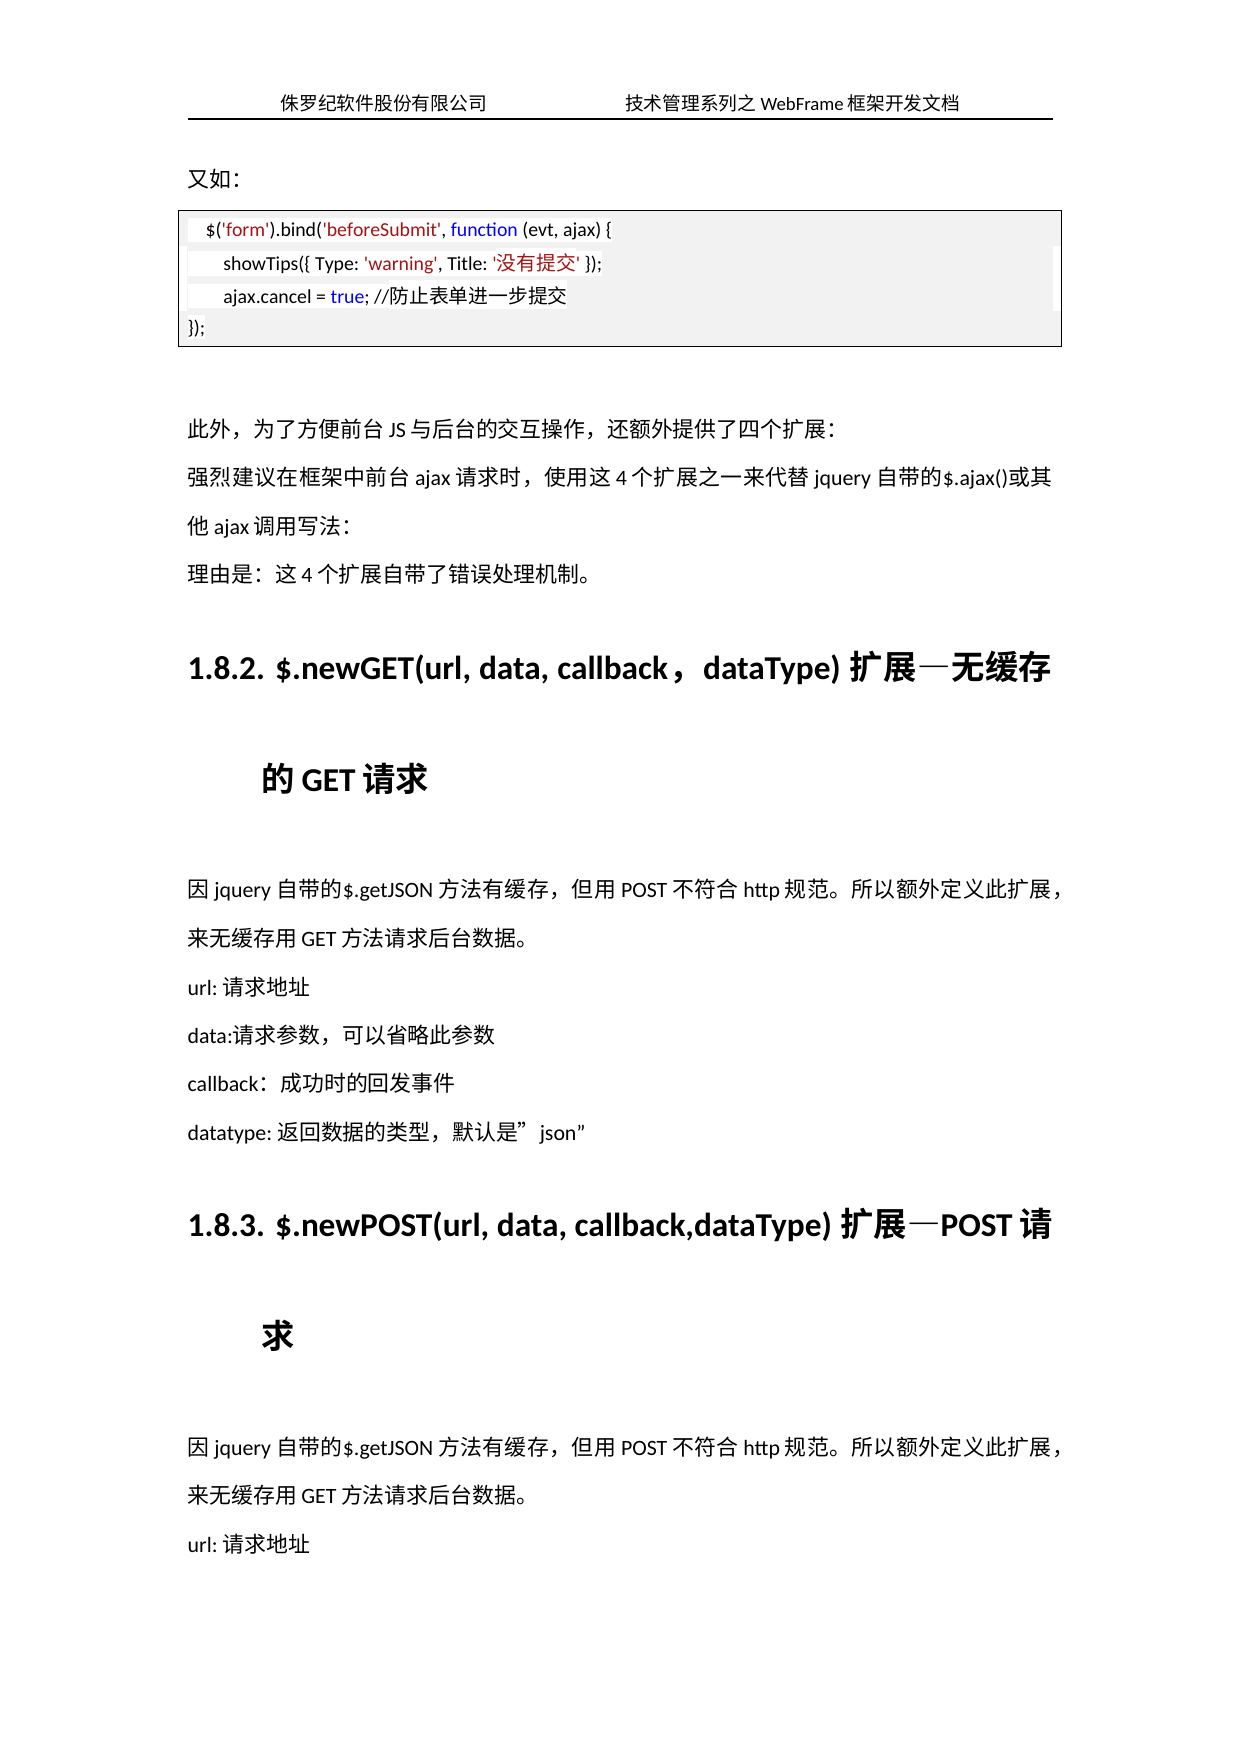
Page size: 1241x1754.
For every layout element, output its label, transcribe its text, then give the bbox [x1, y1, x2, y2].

text $('form').bind('beforeSubmit', function (evt, ajax) { [179, 211, 1061, 246]
text 强烈建议在框架中前台ajax请求时，使用这4个扩展之一来代替jquery自带的$.ajax()或其他ajax调用写法： [187, 460, 1053, 541]
text ajax.cancel = true; //防止表单进一步提交 [187, 278, 1053, 308]
text datatype: 返回数据的类型，默认是”json” [187, 1114, 1053, 1147]
subtitle $.newPOST(url, data, callback,dataType) 扩展—POST请求 [187, 1189, 1053, 1367]
text data:请求参数，可以省略此参数 [187, 1017, 1053, 1050]
text url: 请求地址 [187, 1526, 1053, 1559]
subtitle $.newGET(url, data, callback，dataType) 扩展—无缓存的GET请求 [187, 632, 1053, 810]
text showTips({ Type: 'warning', Title: '没有提交' }); [187, 246, 1053, 278]
text callback：成功时的回发事件 [187, 1066, 1053, 1098]
text 又如： [187, 162, 1053, 194]
text url: 请求地址 [187, 969, 1053, 1002]
text 此外，为了方便前台JS与后台的交互操作，还额外提供了四个扩展： [187, 412, 1053, 444]
text }); [179, 308, 1061, 346]
text 因jquery自带的$.getJSON方法有缓存，但用POST不符合http规范。所以额外定义此扩展，来无缓存用GET方法请求后台数据。 [187, 872, 1053, 953]
text 因jquery自带的$.getJSON方法有缓存，但用POST不符合http规范。所以额外定义此扩展，来无缓存用GET方法请求后台数据。 [187, 1429, 1053, 1510]
text 理由是：这4个扩展自带了错误处理机制。 [187, 557, 1053, 589]
